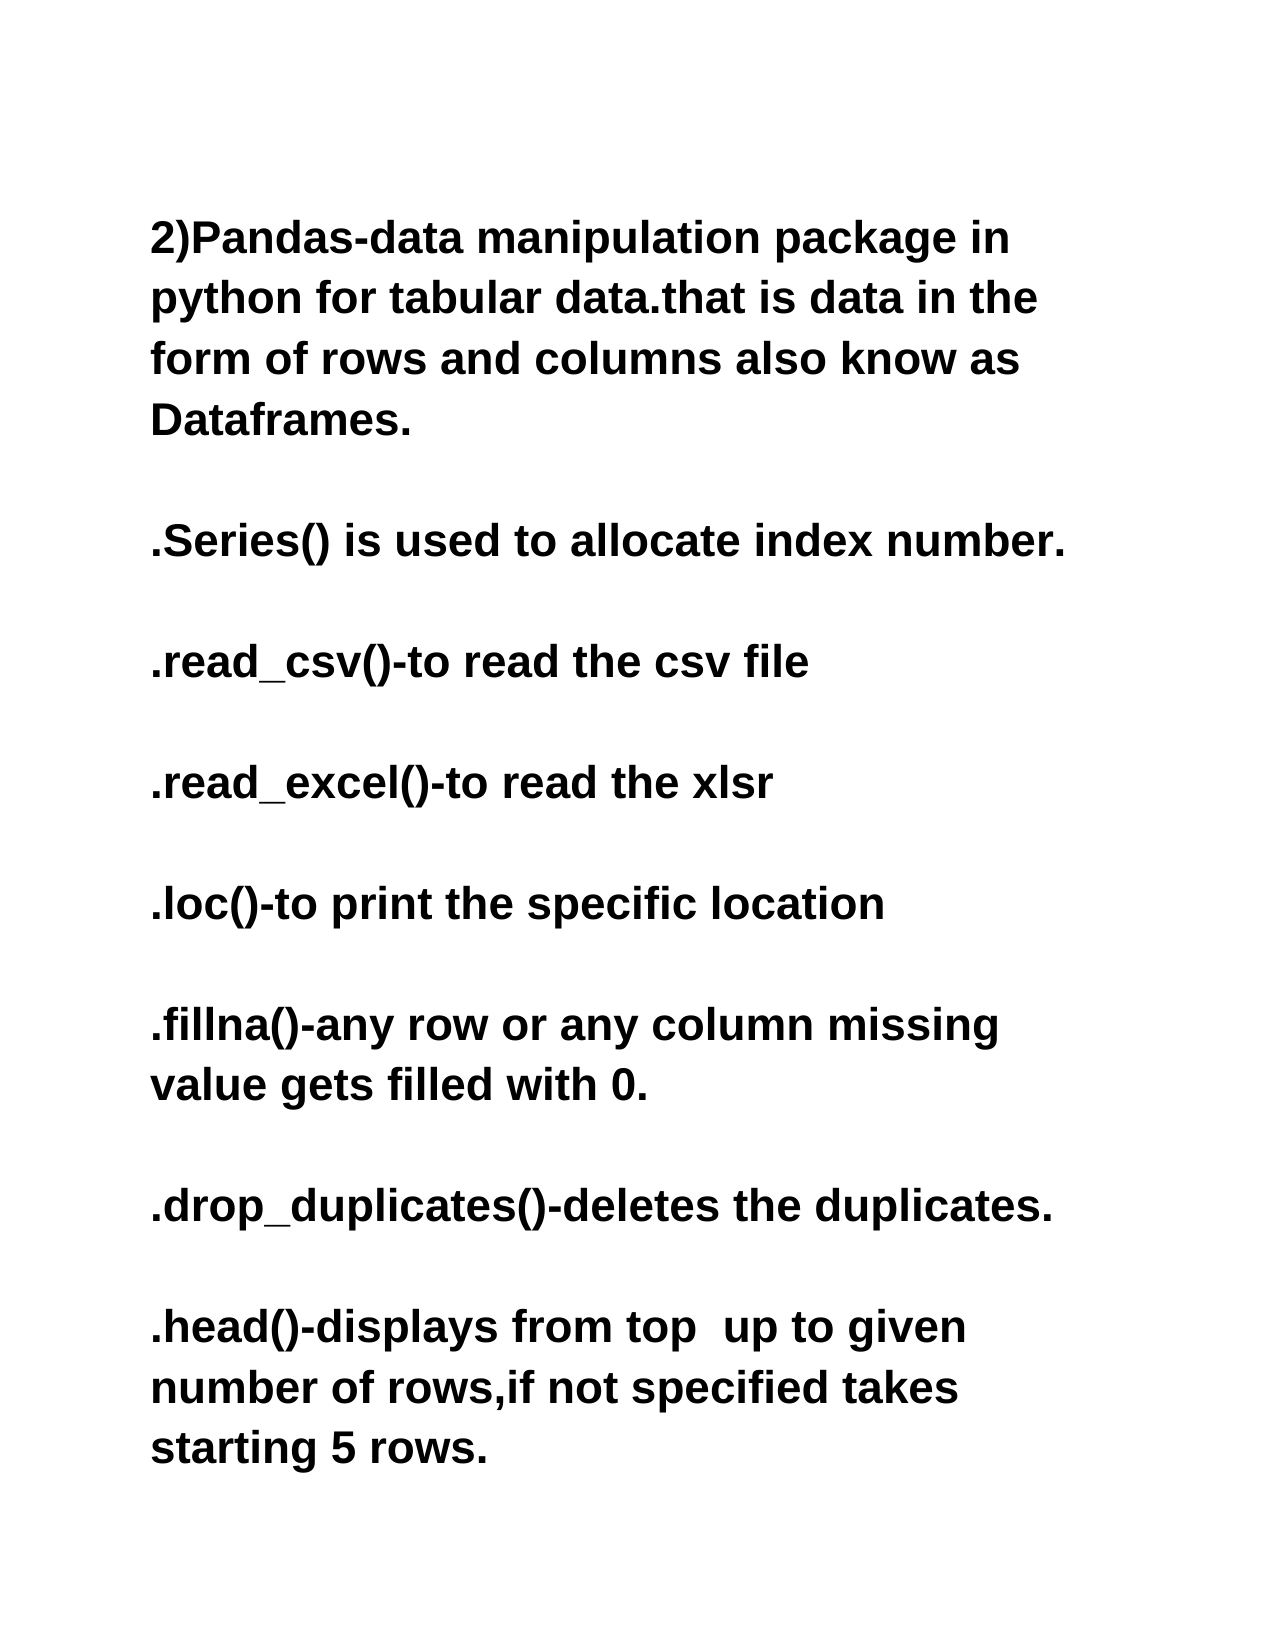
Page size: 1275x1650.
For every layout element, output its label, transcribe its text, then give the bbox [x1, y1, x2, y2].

text 2)Pandas-data manipulation package in python for tabular data.that is data in the form of rows and columns also know as Dataframes. [150, 211, 1125, 445]
text .fillna()-any row or any column missing value gets filled with 0. [150, 997, 1125, 1111]
text .head()-displays from top up to given number of rows,if not specified takes starting 5 rows. [150, 1300, 1125, 1474]
text .drop_duplicates()-deletes the duplicates. [150, 1179, 1125, 1232]
text .read_excel()-to read the xlsr [150, 755, 1125, 808]
text .loc()-to print the specific location [150, 876, 1125, 929]
text .Series() is used to allocate index number. [150, 513, 1125, 566]
text .read_csv()-to read the csv file [150, 634, 1125, 687]
